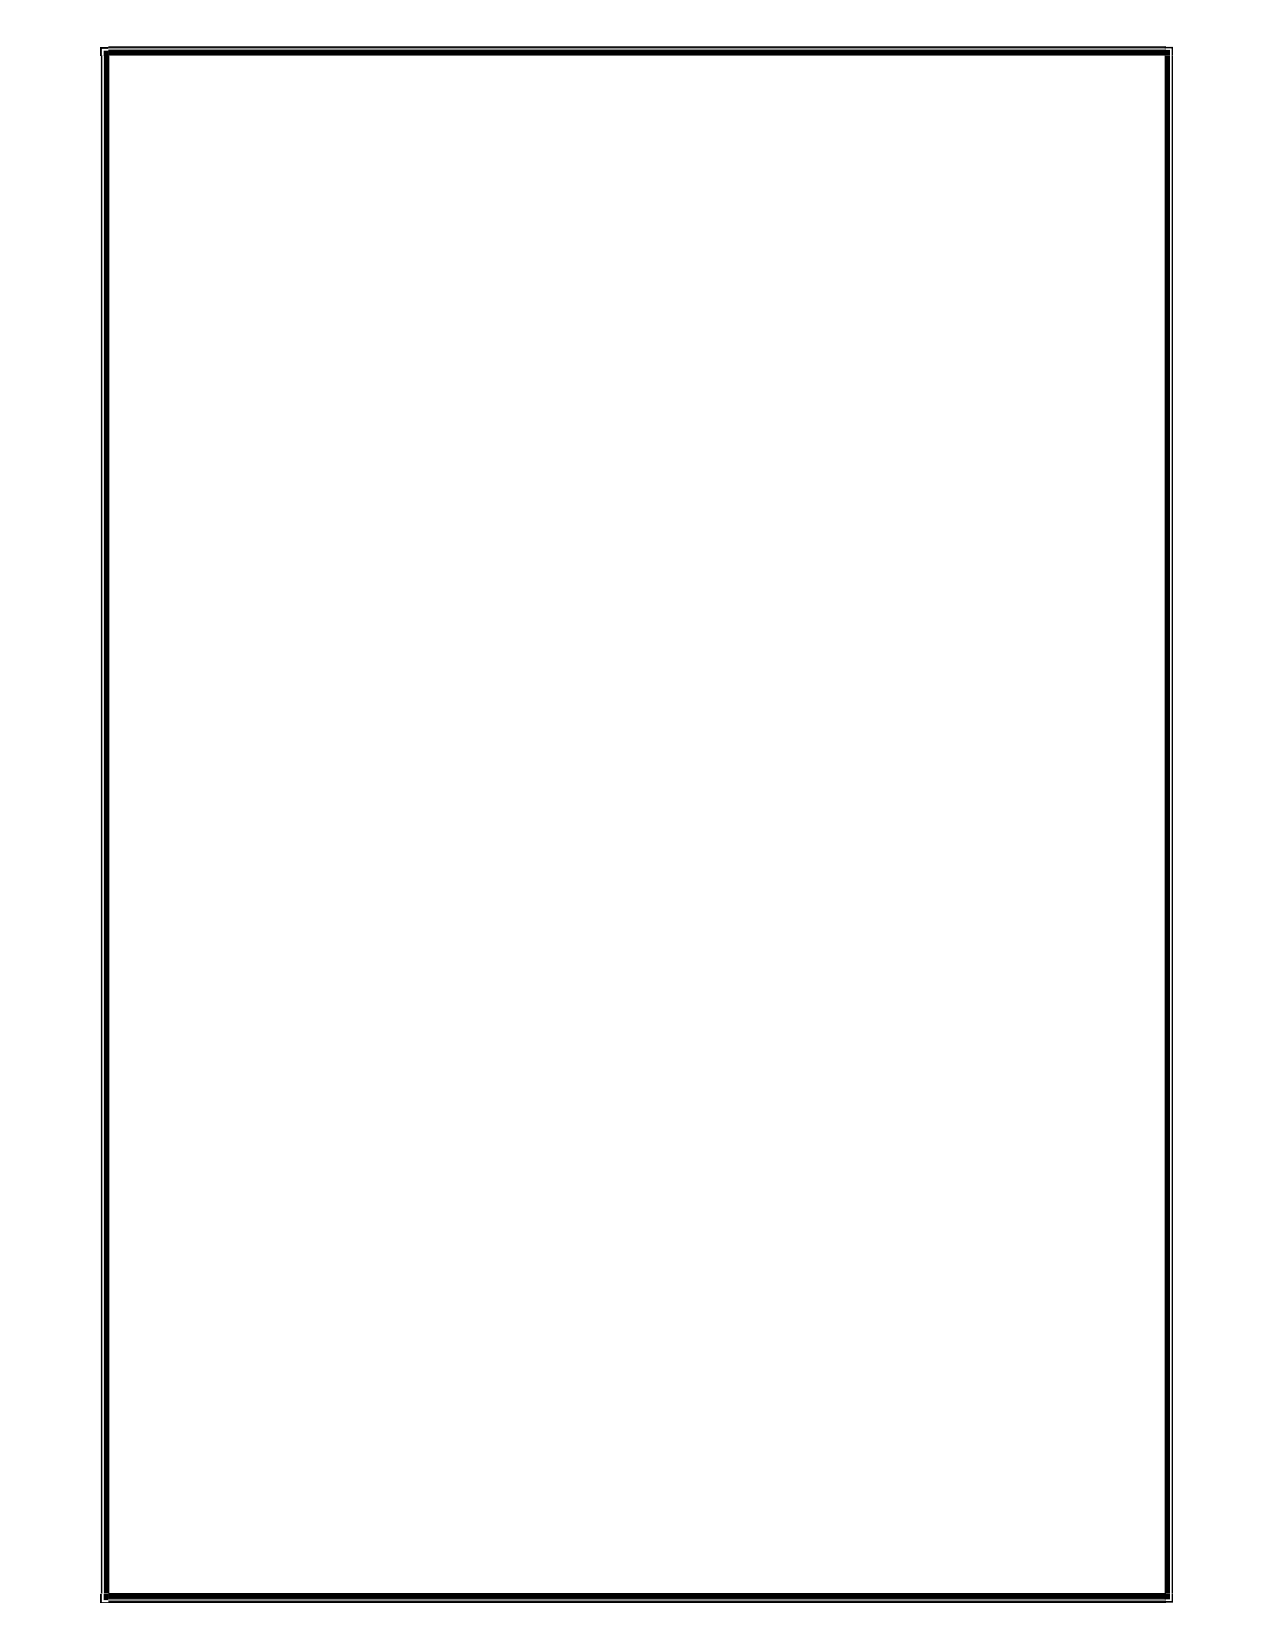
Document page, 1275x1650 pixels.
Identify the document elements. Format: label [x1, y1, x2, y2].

picture [100, 46, 1164, 56]
picture [100, 1593, 1166, 1603]
